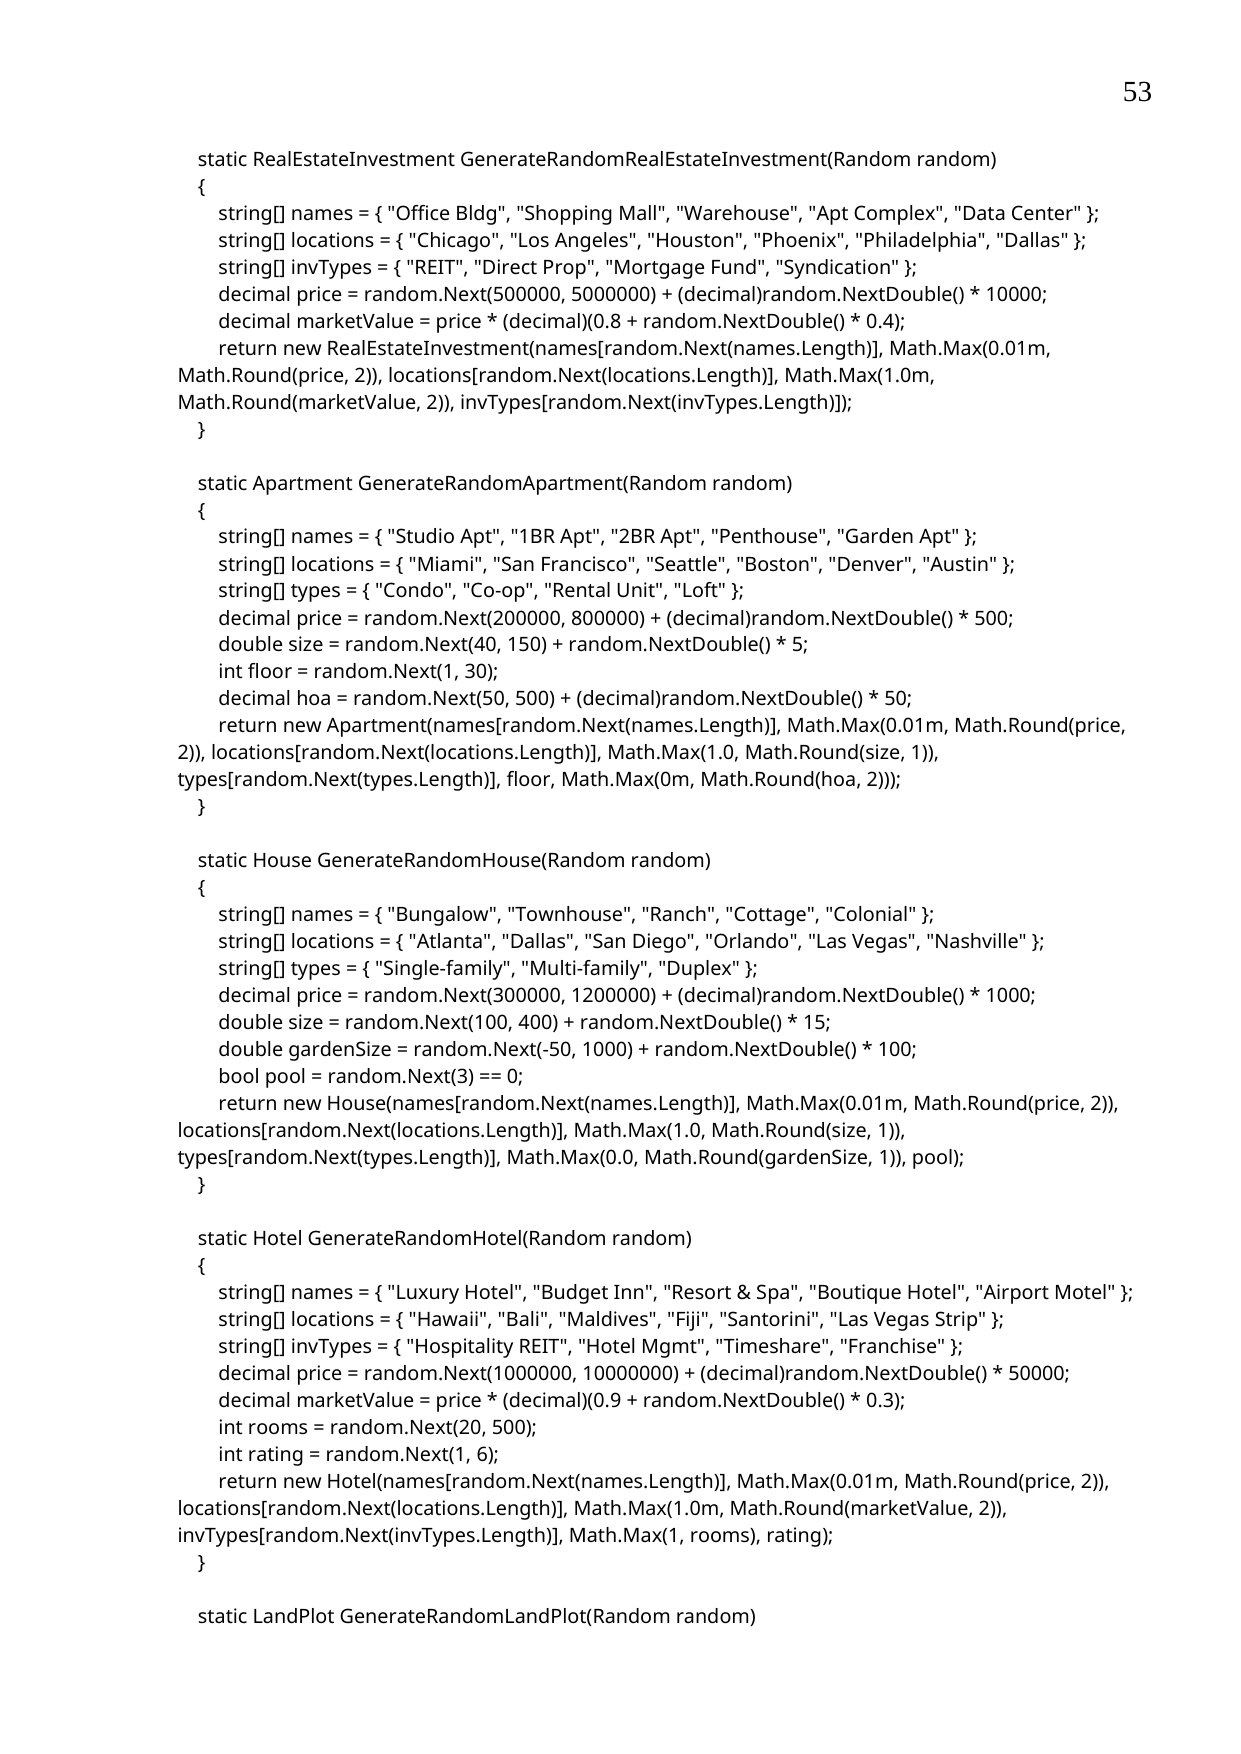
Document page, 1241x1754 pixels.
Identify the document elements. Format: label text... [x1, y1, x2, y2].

text decimal hoa = random.Next(50, 500) + (decimal)random.NextDouble() * 50; [177, 685, 1152, 712]
text return new House(names[random.Next(names.Length)], Math.Max(0.01m, Math.Round(price, 2)), locations[random.Next(locations.Length)], Math.Max(1.0, Math.Round(size, 1)), types[random.Next(types.Length)], Math.Max(0.0, Math.Round(gardenSize, 1)), pool); [177, 1089, 1152, 1170]
text } [177, 1170, 1152, 1197]
text static RealEstateInvestment GenerateRandomRealEstateInvestment(Random random) [177, 145, 1152, 172]
text string[] names = { "Bungalow", "Townhouse", "Ranch", "Cottage", "Colonial" }; [177, 901, 1152, 927]
text string[] invTypes = { "Hospitality REIT", "Hotel Mgmt", "Timeshare", "Franchise" }; [177, 1332, 1152, 1359]
text int floor = random.Next(1, 30); [177, 658, 1152, 685]
text decimal marketValue = price * (decimal)(0.8 + random.NextDouble() * 0.4); [177, 307, 1152, 334]
text } [177, 415, 1152, 442]
text string[] invTypes = { "REIT", "Direct Prop", "Mortgage Fund", "Syndication" }; [177, 253, 1152, 280]
text static Hotel GenerateRandomHotel(Random random) [177, 1224, 1152, 1251]
text string[] names = { "Studio Apt", "1BR Apt", "2BR Apt", "Penthouse", "Garden Apt" }; [177, 523, 1152, 550]
text decimal price = random.Next(300000, 1200000) + (decimal)random.NextDouble() * 1000; [177, 981, 1152, 1008]
text string[] names = { "Luxury Hotel", "Budget Inn", "Resort & Spa", "Boutique Hotel", "Airport Motel" }; [177, 1278, 1152, 1305]
text int rating = random.Next(1, 6); [177, 1440, 1152, 1467]
text decimal price = random.Next(500000, 5000000) + (decimal)random.NextDouble() * 10000; [177, 280, 1152, 307]
text } [177, 1548, 1152, 1575]
text string[] names = { "Office Bldg", "Shopping Mall", "Warehouse", "Apt Complex", "Data Center" }; [177, 199, 1152, 226]
text string[] types = { "Single-family", "Multi-family", "Duplex" }; [177, 954, 1152, 981]
text decimal marketValue = price * (decimal)(0.9 + random.NextDouble() * 0.3); [177, 1386, 1152, 1413]
text { [177, 1251, 1152, 1278]
text return new RealEstateInvestment(names[random.Next(names.Length)], Math.Max(0.01m, Math.Round(price, 2)), locations[random.Next(locations.Length)], Math.Max(1.0m, Math.Round(marketValue, 2)), invTypes[random.Next(invTypes.Length)]); [177, 334, 1152, 415]
text decimal price = random.Next(200000, 800000) + (decimal)random.NextDouble() * 500; [177, 604, 1152, 631]
text decimal price = random.Next(1000000, 10000000) + (decimal)random.NextDouble() * 50000; [177, 1359, 1152, 1386]
text return new Apartment(names[random.Next(names.Length)], Math.Max(0.01m, Math.Round(price, 2)), locations[random.Next(locations.Length)], Math.Max(1.0, Math.Round(size, 1)), types[random.Next(types.Length)], floor, Math.Max(0m, Math.Round(hoa, 2))); [177, 712, 1152, 793]
text { [177, 873, 1152, 901]
text string[] locations = { "Chicago", "Los Angeles", "Houston", "Phoenix", "Philadelphia", "Dallas" }; [177, 226, 1152, 253]
text static House GenerateRandomHouse(Random random) [177, 847, 1152, 873]
text double gardenSize = random.Next(-50, 1000) + random.NextDouble() * 100; [177, 1035, 1152, 1062]
text string[] locations = { "Miami", "San Francisco", "Seattle", "Boston", "Denver", "Austin" }; [177, 550, 1152, 577]
text return new Hotel(names[random.Next(names.Length)], Math.Max(0.01m, Math.Round(price, 2)), locations[random.Next(locations.Length)], Math.Max(1.0m, Math.Round(marketValue, 2)), invTypes[random.Next(invTypes.Length)], Math.Max(1, rooms), rating); [177, 1467, 1152, 1548]
text double size = random.Next(40, 150) + random.NextDouble() * 5; [177, 631, 1152, 658]
text { [177, 496, 1152, 523]
text static LandPlot GenerateRandomLandPlot(Random random) [177, 1602, 1152, 1629]
text string[] locations = { "Atlanta", "Dallas", "San Diego", "Orlando", "Las Vegas", "Nashville" }; [177, 927, 1152, 954]
text string[] locations = { "Hawaii", "Bali", "Maldives", "Fiji", "Santorini", "Las Vegas Strip" }; [177, 1305, 1152, 1332]
text string[] types = { "Condo", "Co-op", "Rental Unit", "Loft" }; [177, 577, 1152, 604]
text { [177, 172, 1152, 199]
text } [177, 793, 1152, 819]
text int rooms = random.Next(20, 500); [177, 1413, 1152, 1440]
text static Apartment GenerateRandomApartment(Random random) [177, 469, 1152, 496]
text double size = random.Next(100, 400) + random.NextDouble() * 15; [177, 1008, 1152, 1035]
text bool pool = random.Next(3) == 0; [177, 1062, 1152, 1089]
